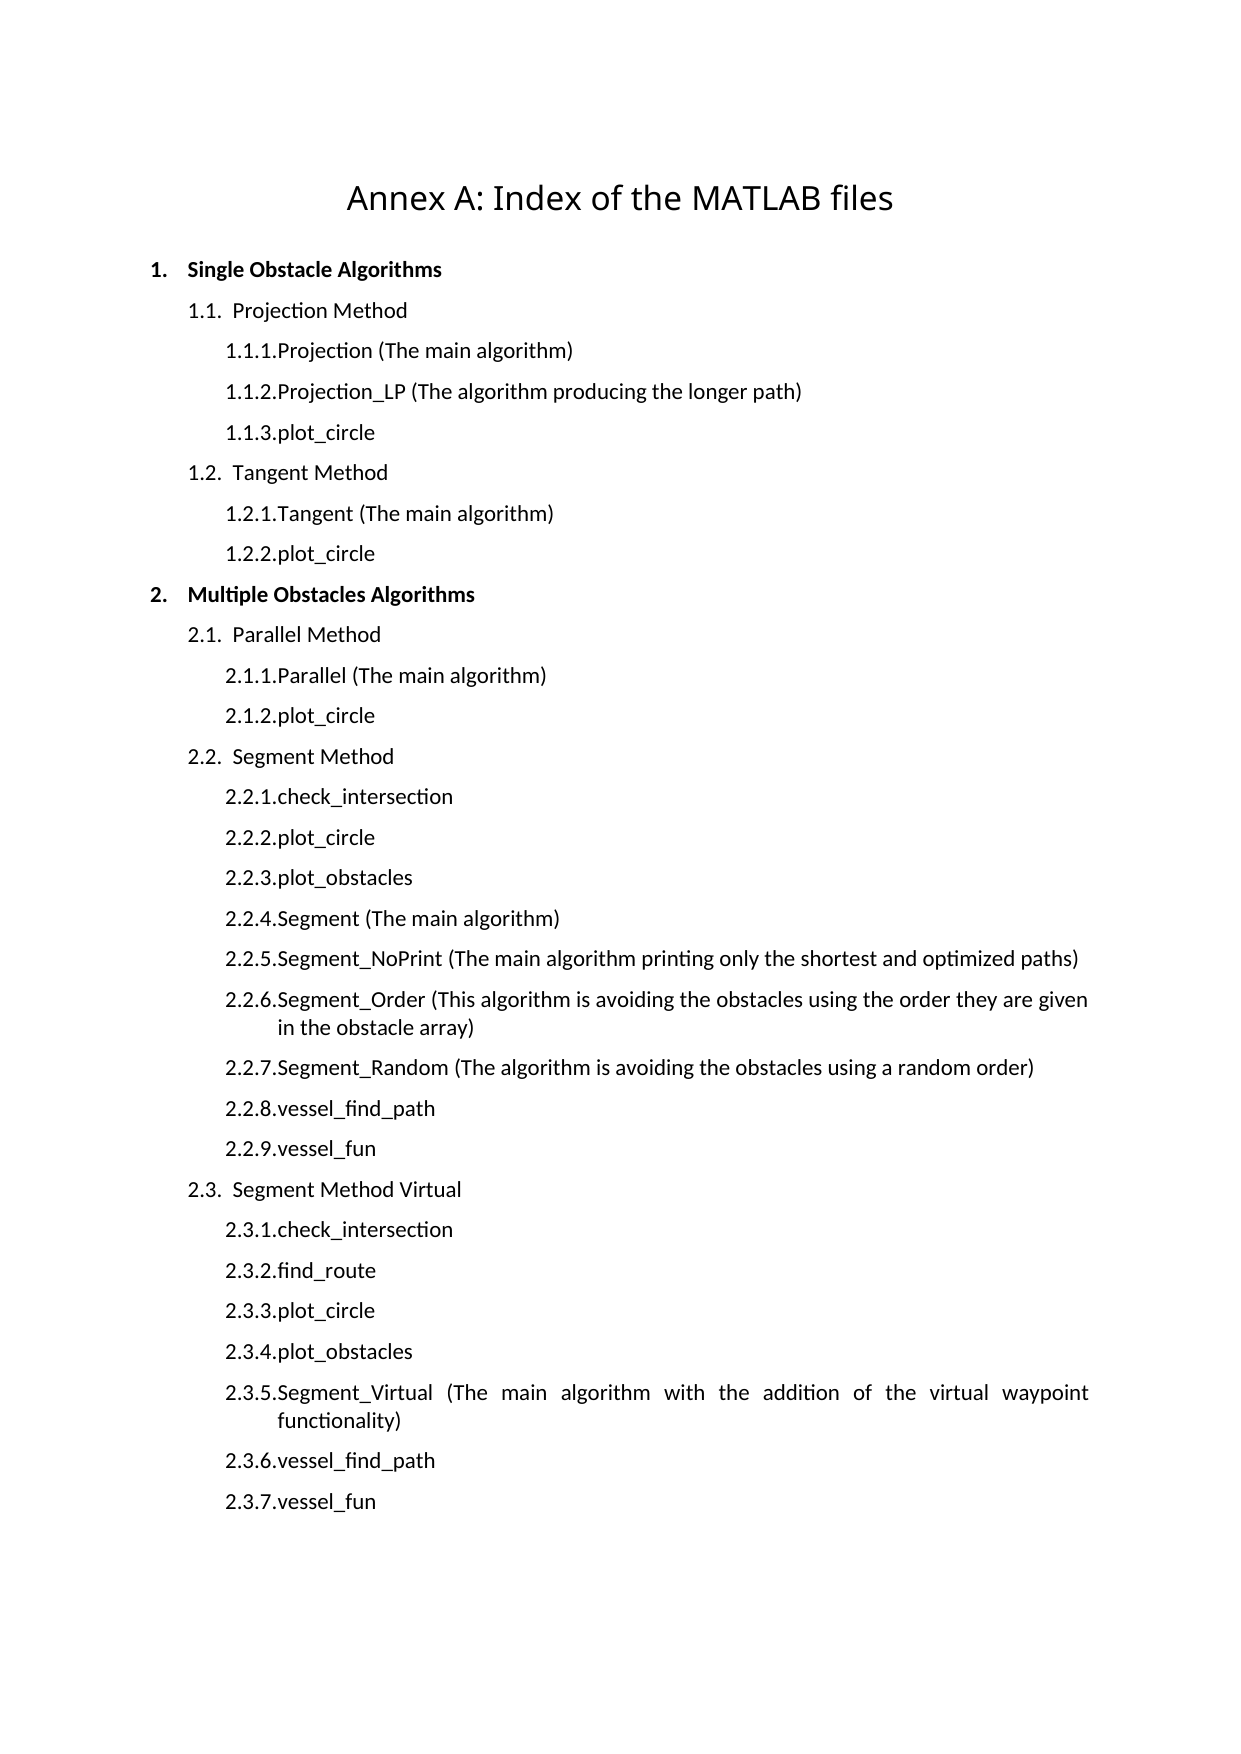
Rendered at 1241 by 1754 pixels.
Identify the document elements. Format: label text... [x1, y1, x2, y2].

list Segment_Virtual (The main algorithm with the addition of the virtual waypoint functionality) [225, 1378, 1090, 1434]
list check_intersection [225, 782, 1090, 810]
list plot_obstacles [225, 863, 1090, 891]
list vessel_fun [225, 1134, 1090, 1163]
list Segment_NoPrint (The main algorithm printing only the shortest and optimized paths) [225, 944, 1090, 972]
subtitle Annex A: Index of the MATLAB files [150, 175, 1090, 220]
list vessel_find_path [225, 1094, 1090, 1122]
list Segment Method [187, 742, 1090, 770]
list Projection Method [187, 296, 1090, 324]
list plot_circle [225, 823, 1090, 851]
list Segment_Random (The algorithm is avoiding the obstacles using a random order) [225, 1053, 1090, 1082]
list vessel_fun [225, 1487, 1090, 1515]
list Projection_LP (The algorithm producing the longer path) [225, 377, 1090, 405]
list Multiple Obstacles Algorithms [150, 580, 1090, 608]
list plot_circle [225, 539, 1090, 567]
list plot_obstacles [225, 1337, 1090, 1365]
list plot_circle [225, 418, 1090, 446]
list Tangent (The main algorithm) [225, 499, 1090, 527]
list Tangent Method [187, 458, 1090, 486]
list plot_circle [225, 1297, 1090, 1325]
list Single Obstacle Algorithms [150, 256, 1090, 284]
list Segment Method Virtual [187, 1175, 1090, 1203]
list vessel_find_path [225, 1446, 1090, 1474]
list check_intersection [225, 1216, 1090, 1244]
list plot_circle [225, 701, 1090, 729]
list Parallel (The main algorithm) [225, 661, 1090, 689]
list Parallel Method [187, 620, 1090, 648]
list Segment_Order (This algorithm is avoiding the obstacles using the order they are given in the obstacle array) [225, 985, 1090, 1041]
list find_route [225, 1256, 1090, 1284]
list Projection (The main algorithm) [225, 337, 1090, 365]
list Segment (The main algorithm) [225, 904, 1090, 932]
